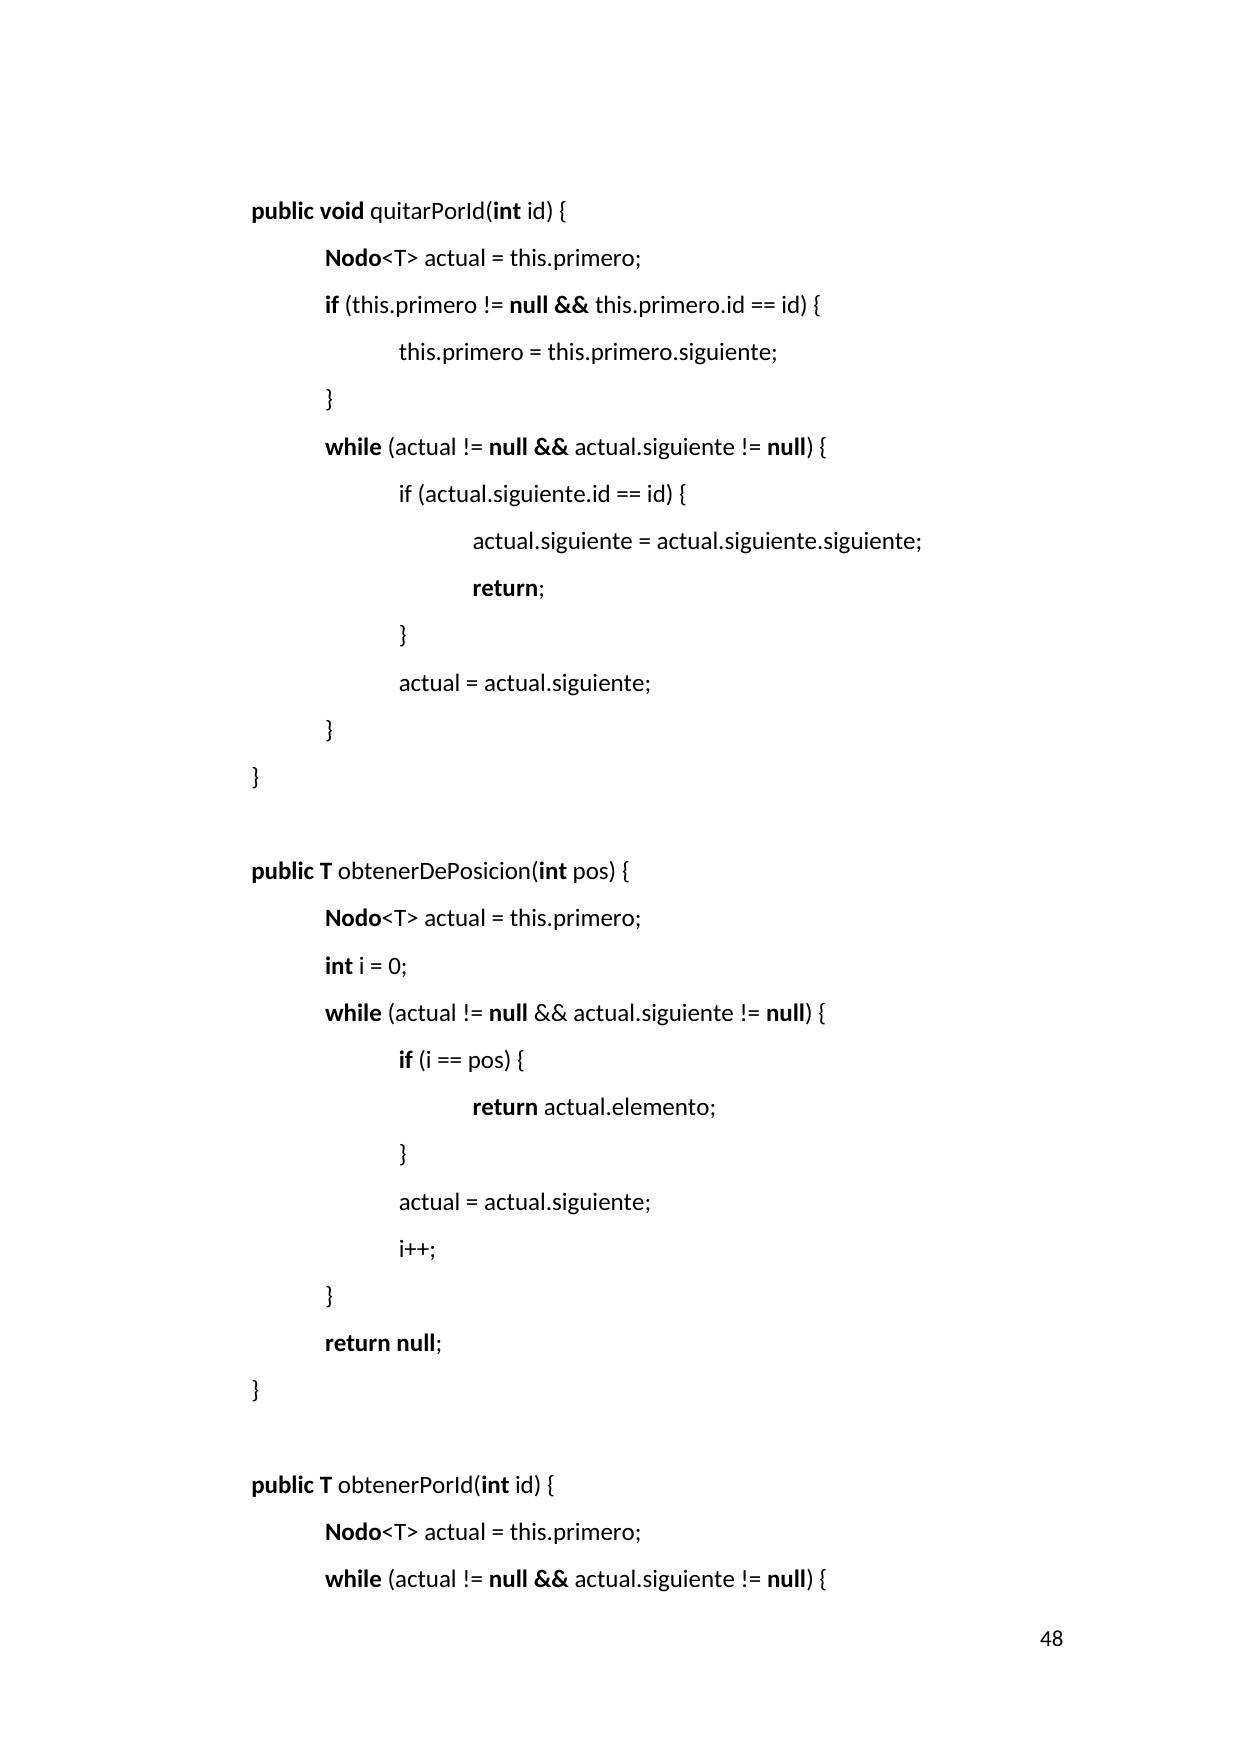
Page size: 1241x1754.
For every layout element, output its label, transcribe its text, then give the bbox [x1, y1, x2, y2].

text } [177, 1374, 1063, 1405]
text actual = actual.siguiente; [177, 1186, 1063, 1216]
text actual = actual.siguiente; [177, 667, 1063, 697]
text public T obtenerPorId(int id) { [177, 1469, 1063, 1499]
text while (actual != null && actual.siguiente != null) { [177, 997, 1063, 1027]
text return actual.elemento; [177, 1091, 1063, 1122]
text } [177, 1138, 1063, 1169]
text Nodo<T> actual = this.primero; [177, 903, 1063, 933]
text } [177, 714, 1063, 744]
text if (this.primero != null && this.primero.id == id) { [177, 289, 1063, 320]
text Nodo<T> actual = this.primero; [177, 242, 1063, 272]
text public void quitarPorId(int id) { [177, 195, 1063, 225]
text actual.siguiente = actual.siguiente.siguiente; [177, 525, 1063, 556]
text while (actual != null && actual.siguiente != null) { [177, 1563, 1063, 1594]
text if (actual.siguiente.id == id) { [177, 478, 1063, 508]
text public T obtenerDePosicion(int pos) { [177, 855, 1063, 886]
text i++; [177, 1233, 1063, 1263]
text return null; [177, 1327, 1063, 1358]
text } [177, 761, 1063, 792]
text int i = 0; [177, 950, 1063, 980]
text return; [177, 572, 1063, 603]
text while (actual != null && actual.siguiente != null) { [177, 431, 1063, 461]
text this.primero = this.primero.siguiente; [177, 336, 1063, 367]
text Nodo<T> actual = this.primero; [177, 1516, 1063, 1547]
text } [177, 383, 1063, 414]
text if (i == pos) { [177, 1044, 1063, 1075]
text } [177, 619, 1063, 650]
text } [177, 1280, 1063, 1311]
